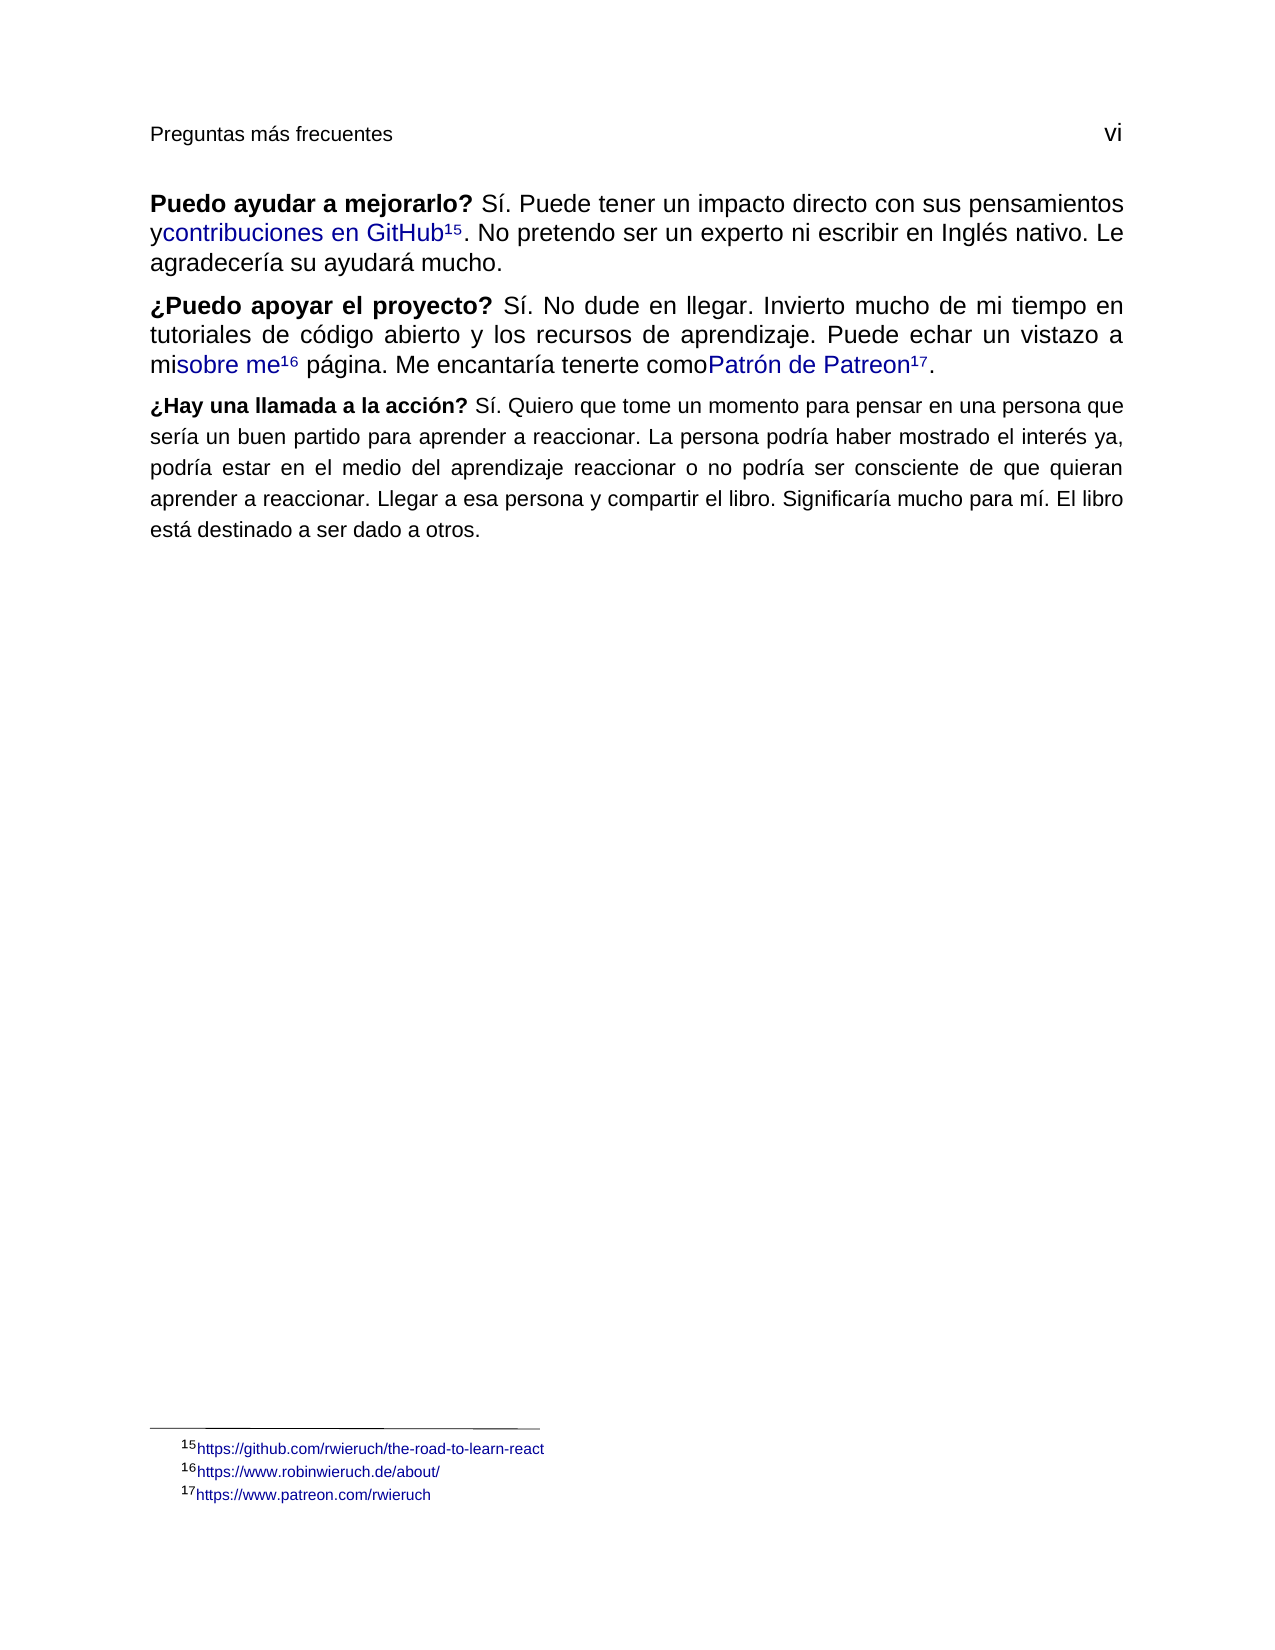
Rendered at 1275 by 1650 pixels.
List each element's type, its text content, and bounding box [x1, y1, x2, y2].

text Preguntas más frecuentes vi [150, 118, 1125, 147]
text ¹⁶https://www.robinwieruch.de/about/ [181, 1459, 1125, 1482]
text ¿Hay una llamada a la acción? Sí. Quiero que tome un momento para pensar en una persona que sería un buen partido para aprender a reaccionar. La persona podría haber mostrado el interés ya, podría estar en el medio del aprendizaje reaccionar o no podría ser consciente de que quieran aprender a reaccionar. Llegar a esa persona y compartir el libro. Significaría mucho para mí. El libro está destinado a ser dado a otros. [150, 393, 1125, 542]
text Puedo ayudar a mejorarlo? Sí. Puede tener un impacto directo con sus pensamientos ycontribuciones en GitHub¹⁵. No pretendo ser un experto ni escribir en Inglés nativo. Le agradecería su ayudará mucho. [150, 189, 1125, 277]
text ¹⁵https://github.com/rwieruch/the-road-to-learn-react [181, 1435, 1125, 1459]
text ¹⁷https://www.patreon.com/rwieruch [181, 1482, 1125, 1505]
text ¿Puedo apoyar el proyecto? Sí. No dude en llegar. Invierto mucho de mi tiempo en tutoriales de código abierto y los recursos de aprendizaje. Puede echar un vistazo a misobre me¹⁶ página. Me encantaría tenerte comoPatrón de Patreon¹⁷. [150, 291, 1125, 379]
